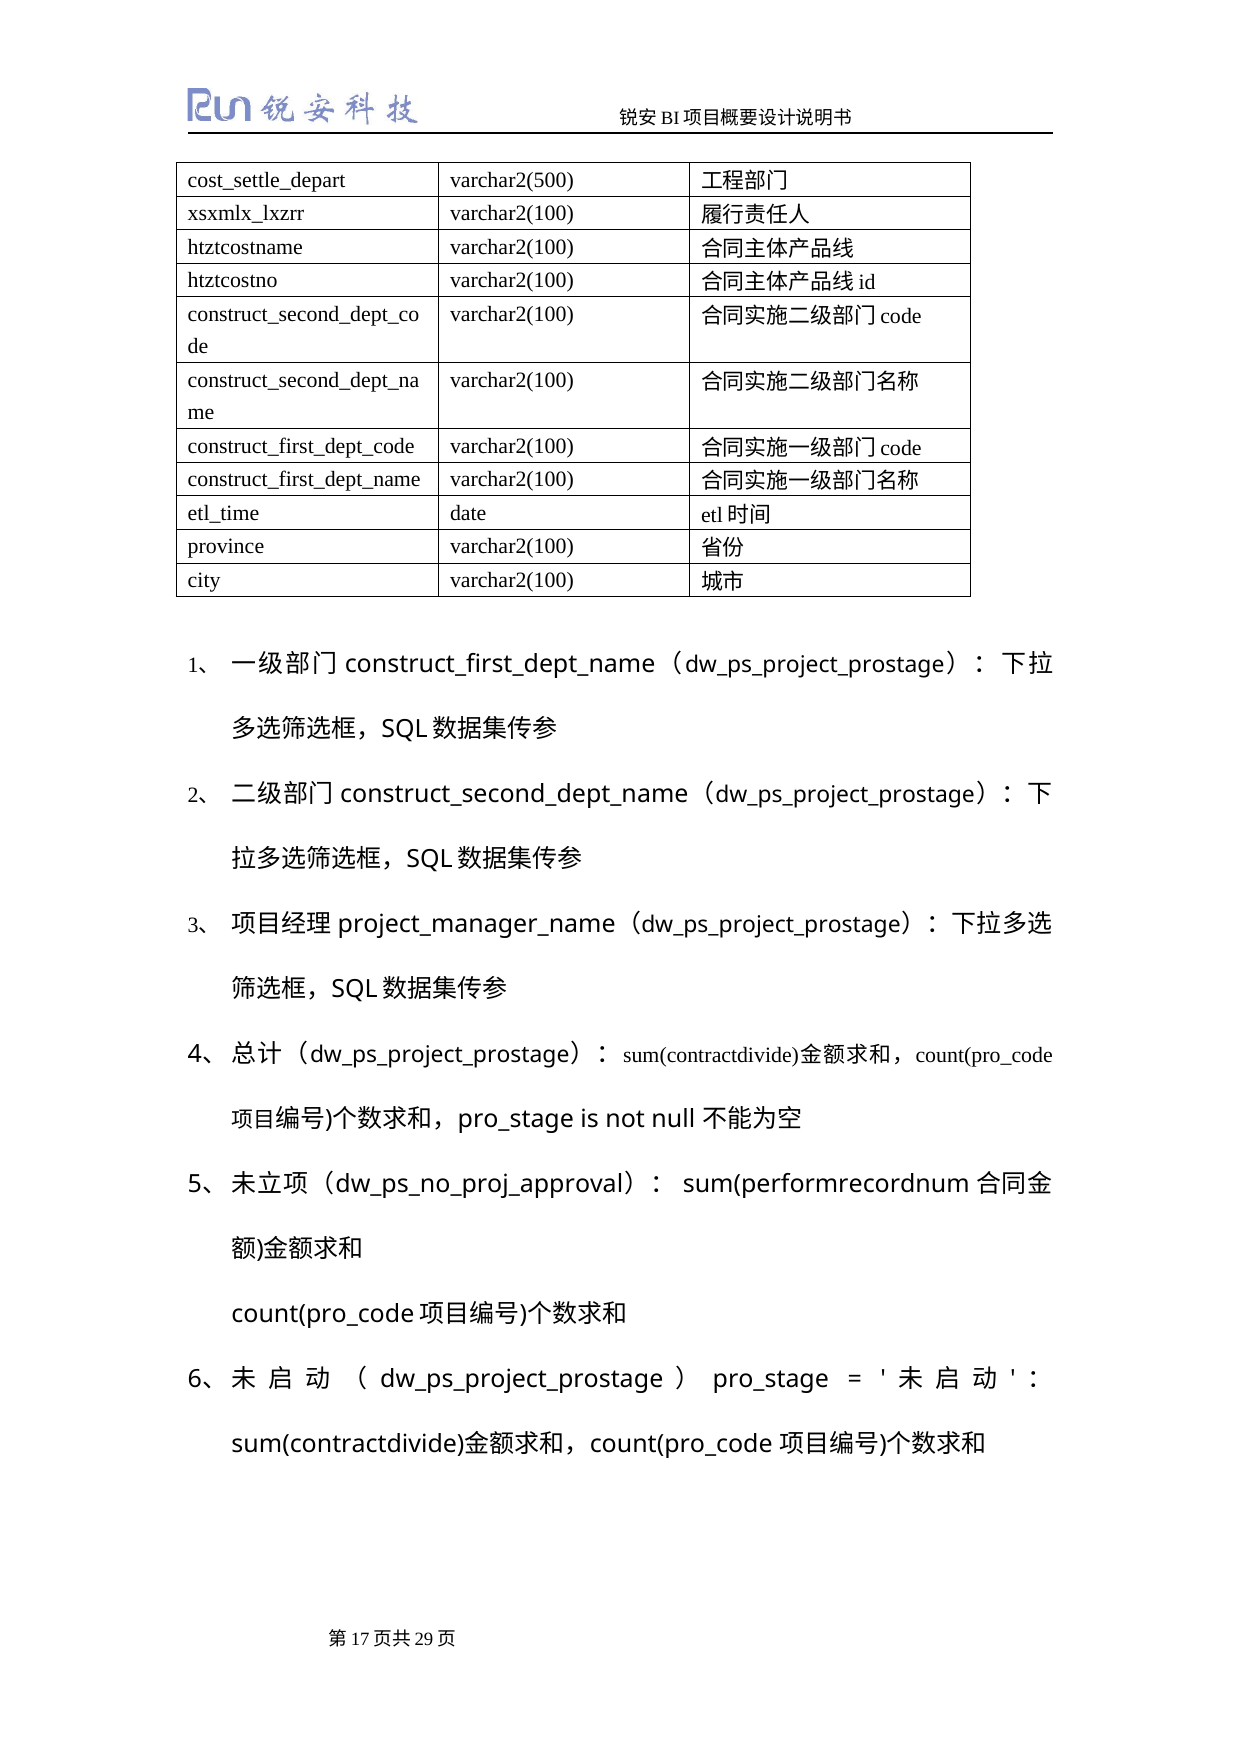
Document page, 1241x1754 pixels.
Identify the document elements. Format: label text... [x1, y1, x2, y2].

table_cell construct_first_dept_code [177, 429, 438, 462]
table_cell construct_second_dept_name [177, 363, 438, 428]
table_cell 履行责任人 [690, 197, 970, 229]
table_cell 合同实施二级部门code [690, 297, 970, 362]
table_cell etl_time [177, 496, 438, 529]
table_cell htztcostname [177, 230, 438, 263]
table_cell varchar2(100) [439, 564, 689, 596]
list 未启动（dw_ps_project_prostage）pro_stage = '未启动'：sum(contractdivide)金额求和，count(pro_code 项目编号)个数求和 [187, 1344, 1053, 1474]
list 未立项（dw_ps_no_proj_approval）： sum(performrecordnum合同金额)金额求和 [187, 1149, 1053, 1279]
list 二级部门construct_second_dept_name（dw_ps_project_prostage）：下拉多选筛选框，SQL数据集传参 [187, 759, 1053, 889]
table_cell cost_settle_depart [177, 163, 438, 196]
table_cell htztcostno [177, 264, 438, 296]
table_cell 合同主体产品线id [690, 264, 970, 296]
table_cell 省份 [690, 530, 970, 562]
table_cell 城市 [690, 564, 970, 596]
table_cell varchar2(100) [439, 530, 689, 562]
table_cell 合同实施一级部门名称 [690, 463, 970, 495]
table_cell 工程部门 [690, 163, 970, 196]
table_cell construct_first_dept_name [177, 463, 438, 495]
table_cell varchar2(100) [439, 429, 689, 462]
table_cell construct_second_dept_code [177, 297, 438, 362]
table_cell 合同实施二级部门名称 [690, 363, 970, 428]
table_cell etl时间 [690, 496, 970, 529]
list count(pro_code项目编号)个数求和 [231, 1279, 1053, 1344]
table_cell 合同实施一级部门code [690, 429, 970, 462]
table_cell varchar2(100) [439, 363, 689, 428]
table_cell varchar2(100) [439, 463, 689, 495]
table_cell varchar2(100) [439, 230, 689, 263]
picture [187, 88, 418, 125]
table_cell varchar2(100) [439, 264, 689, 296]
table_cell varchar2(100) [439, 197, 689, 229]
table_cell province [177, 530, 438, 562]
table_cell varchar2(500) [439, 163, 689, 196]
list 一级部门construct_first_dept_name（dw_ps_project_prostage）：下拉多选筛选框，SQL数据集传参 [187, 629, 1053, 759]
table_cell varchar2(100) [439, 297, 689, 362]
list 总计（dw_ps_project_prostage）：sum(contractdivide)金额求和，count(pro_code 项目编号)个数求和，pro_stage is not null 不能为空 [187, 1019, 1053, 1149]
table_cell xsxmlx_lxzrr [177, 197, 438, 229]
table_cell city [177, 564, 438, 596]
table_cell 合同主体产品线 [690, 230, 970, 263]
list 项目经理project_manager_name（dw_ps_project_prostage）：下拉多选筛选框，SQL数据集传参 [187, 889, 1053, 1019]
table_cell date [439, 496, 689, 529]
